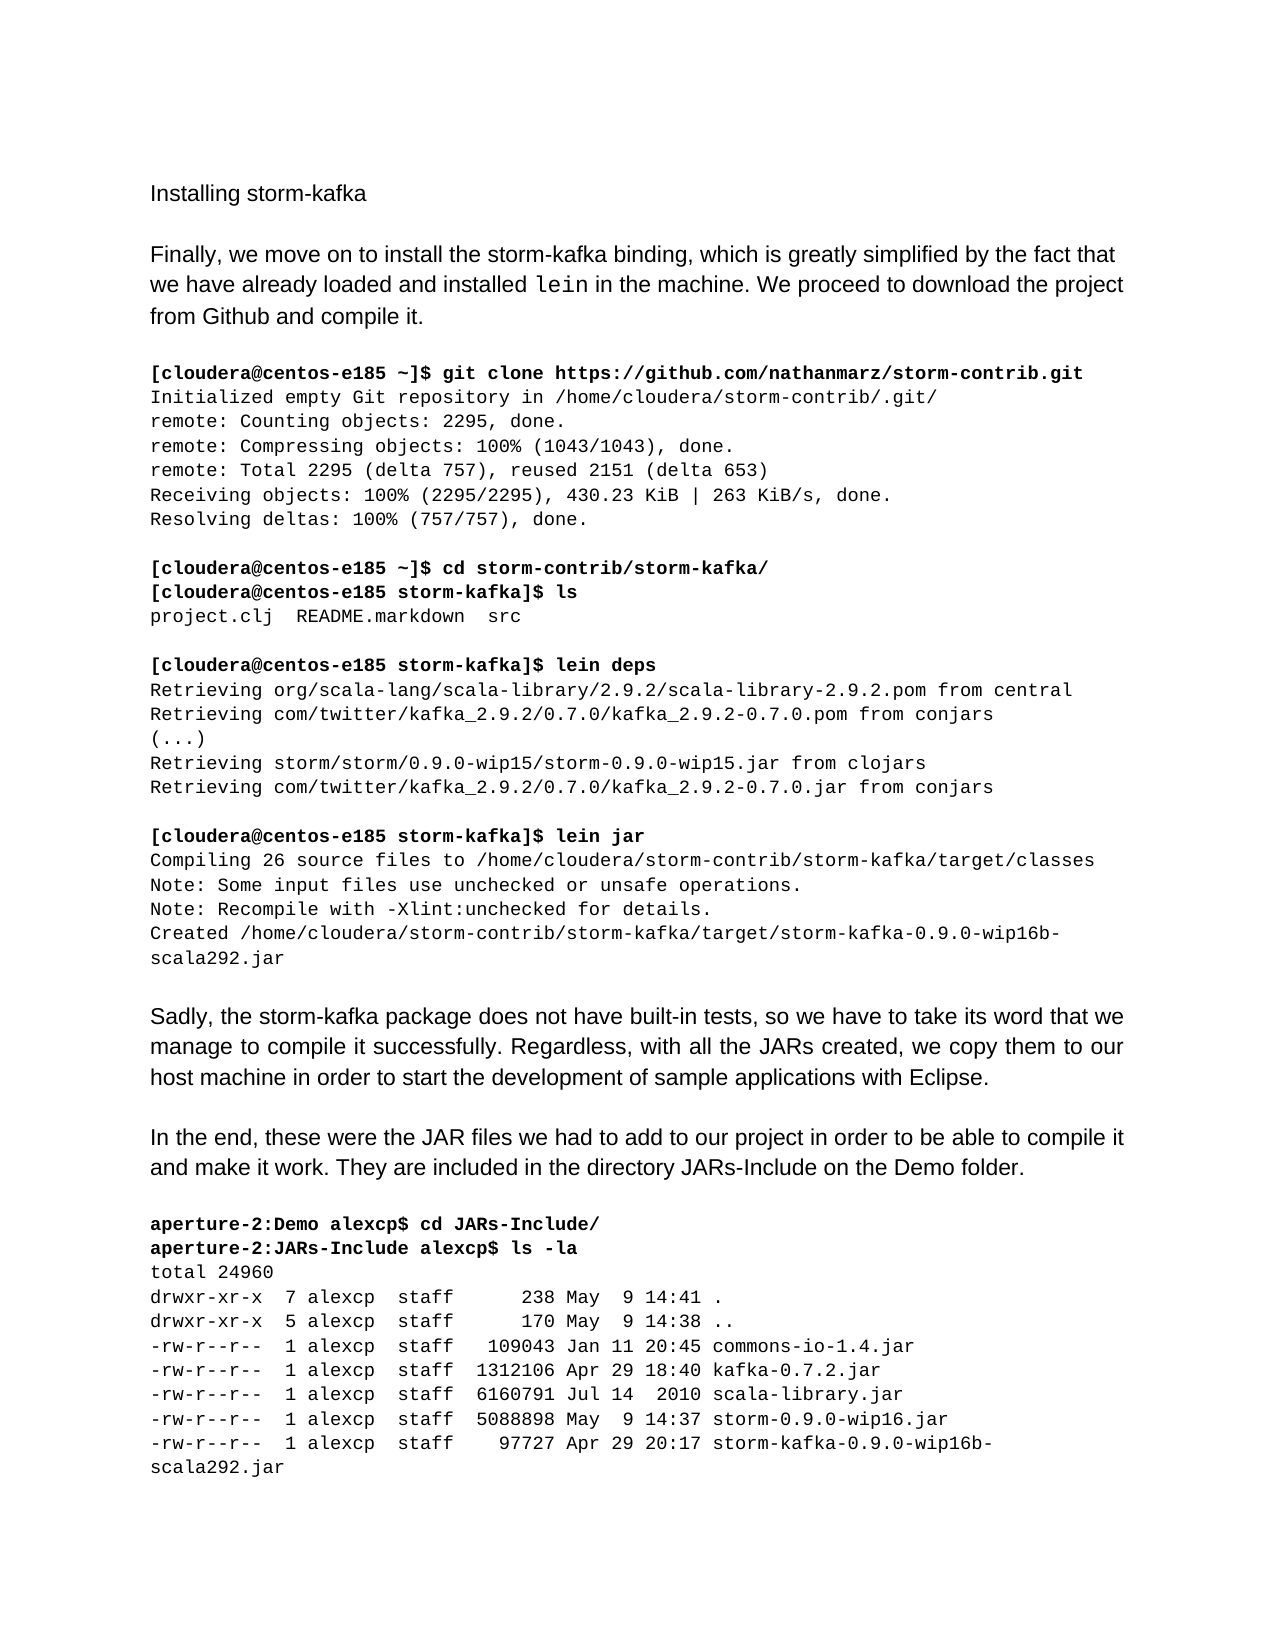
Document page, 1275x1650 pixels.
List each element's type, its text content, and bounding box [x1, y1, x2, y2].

subtitle (...) [150, 729, 1125, 750]
subtitle total 24960 [150, 1263, 1125, 1284]
subtitle Initialized empty Git repository in /home/cloudera/storm-contrib/.git/ [150, 388, 1125, 409]
subtitle [cloudera@centos-e185 ~]$ cd storm-contrib/storm-kafka/ [150, 558, 1125, 580]
subtitle Retrieving storm/storm/0.9.0-wip15/storm-0.9.0-wip15.jar from clojars [150, 753, 1125, 775]
subtitle aperture-2:Demo alexcp$ cd JARs-Include/ [150, 1214, 1125, 1236]
subtitle drwxr-xr-x 5 alexcp staff 170 May 9 14:38 .. [150, 1312, 1125, 1333]
subtitle -rw-r--r-- 1 alexcp staff 6160791 Jul 14 2010 scala-library.jar [150, 1385, 1125, 1406]
subtitle Retrieving com/twitter/kafka_2.9.2/0.7.0/kafka_2.9.2-0.7.0.pom from conjars [150, 705, 1125, 726]
subtitle -rw-r--r-- 1 alexcp staff 5088898 May 9 14:37 storm-0.9.0-wip16.jar [150, 1409, 1125, 1431]
text Installing storm-kafka [150, 180, 1125, 207]
subtitle Resolving deltas: 100% (757/757), done. [150, 510, 1125, 531]
text Sadly, the storm-kafka package does not have built-in tests, so we have to take its word that we manage to compile it successfully. Regardless, with all the JARs created, we copy them to our host machine in order to start the development of sample applications with Eclipse. [150, 1003, 1125, 1090]
subtitle Note: Some input files use unchecked or unsafe operations. [150, 875, 1125, 897]
subtitle Note: Recompile with -Xlint:unchecked for details. [150, 900, 1125, 921]
subtitle Retrieving org/scala-lang/scala-library/2.9.2/scala-library-2.9.2.pom from central [150, 680, 1125, 702]
subtitle aperture-2:JARs-Include alexcp$ ls -la [150, 1239, 1125, 1260]
text In the end, these were the JAR files we had to add to our project in order to be able to compile it and make it work. They are included in the directory JARs-Include on the Demo folder. [150, 1124, 1125, 1180]
subtitle remote: Total 2295 (delta 757), reused 2151 (delta 653) [150, 461, 1125, 482]
subtitle remote: Counting objects: 2295, done. [150, 412, 1125, 433]
subtitle [cloudera@centos-e185 storm-kafka]$ lein jar [150, 827, 1125, 848]
subtitle Created /home/cloudera/storm-contrib/storm-kafka/target/storm-kafka-0.9.0-wip16b-scala292.jar [150, 924, 1125, 970]
text Finally, we move on to install the storm-kafka binding, which is greatly simplified by the fact that we have already loaded and installed lein in the machine. We proceed to download the project from Github and compile it. [150, 241, 1125, 329]
subtitle -rw-r--r-- 1 alexcp staff 97727 Apr 29 20:17 storm-kafka-0.9.0-wip16b-scala292.jar [150, 1434, 1125, 1479]
subtitle drwxr-xr-x 7 alexcp staff 238 May 9 14:41 . [150, 1288, 1125, 1309]
subtitle [cloudera@centos-e185 storm-kafka]$ lein deps [150, 656, 1125, 677]
subtitle [cloudera@centos-e185 ~]$ git clone https://github.com/nathanmarz/storm-contrib.git [150, 363, 1125, 385]
subtitle Receiving objects: 100% (2295/2295), 430.23 KiB | 263 KiB/s, done. [150, 485, 1125, 507]
subtitle project.clj README.markdown src [150, 607, 1125, 628]
subtitle -rw-r--r-- 1 alexcp staff 1312106 Apr 29 18:40 kafka-0.7.2.jar [150, 1361, 1125, 1382]
subtitle -rw-r--r-- 1 alexcp staff 109043 Jan 11 20:45 commons-io-1.4.jar [150, 1336, 1125, 1358]
subtitle remote: Compressing objects: 100% (1043/1043), done. [150, 437, 1125, 458]
subtitle Retrieving com/twitter/kafka_2.9.2/0.7.0/kafka_2.9.2-0.7.0.jar from conjars [150, 778, 1125, 799]
subtitle Compiling 26 source files to /home/cloudera/storm-contrib/storm-kafka/target/classes [150, 851, 1125, 872]
subtitle [cloudera@centos-e185 storm-kafka]$ ls [150, 583, 1125, 604]
